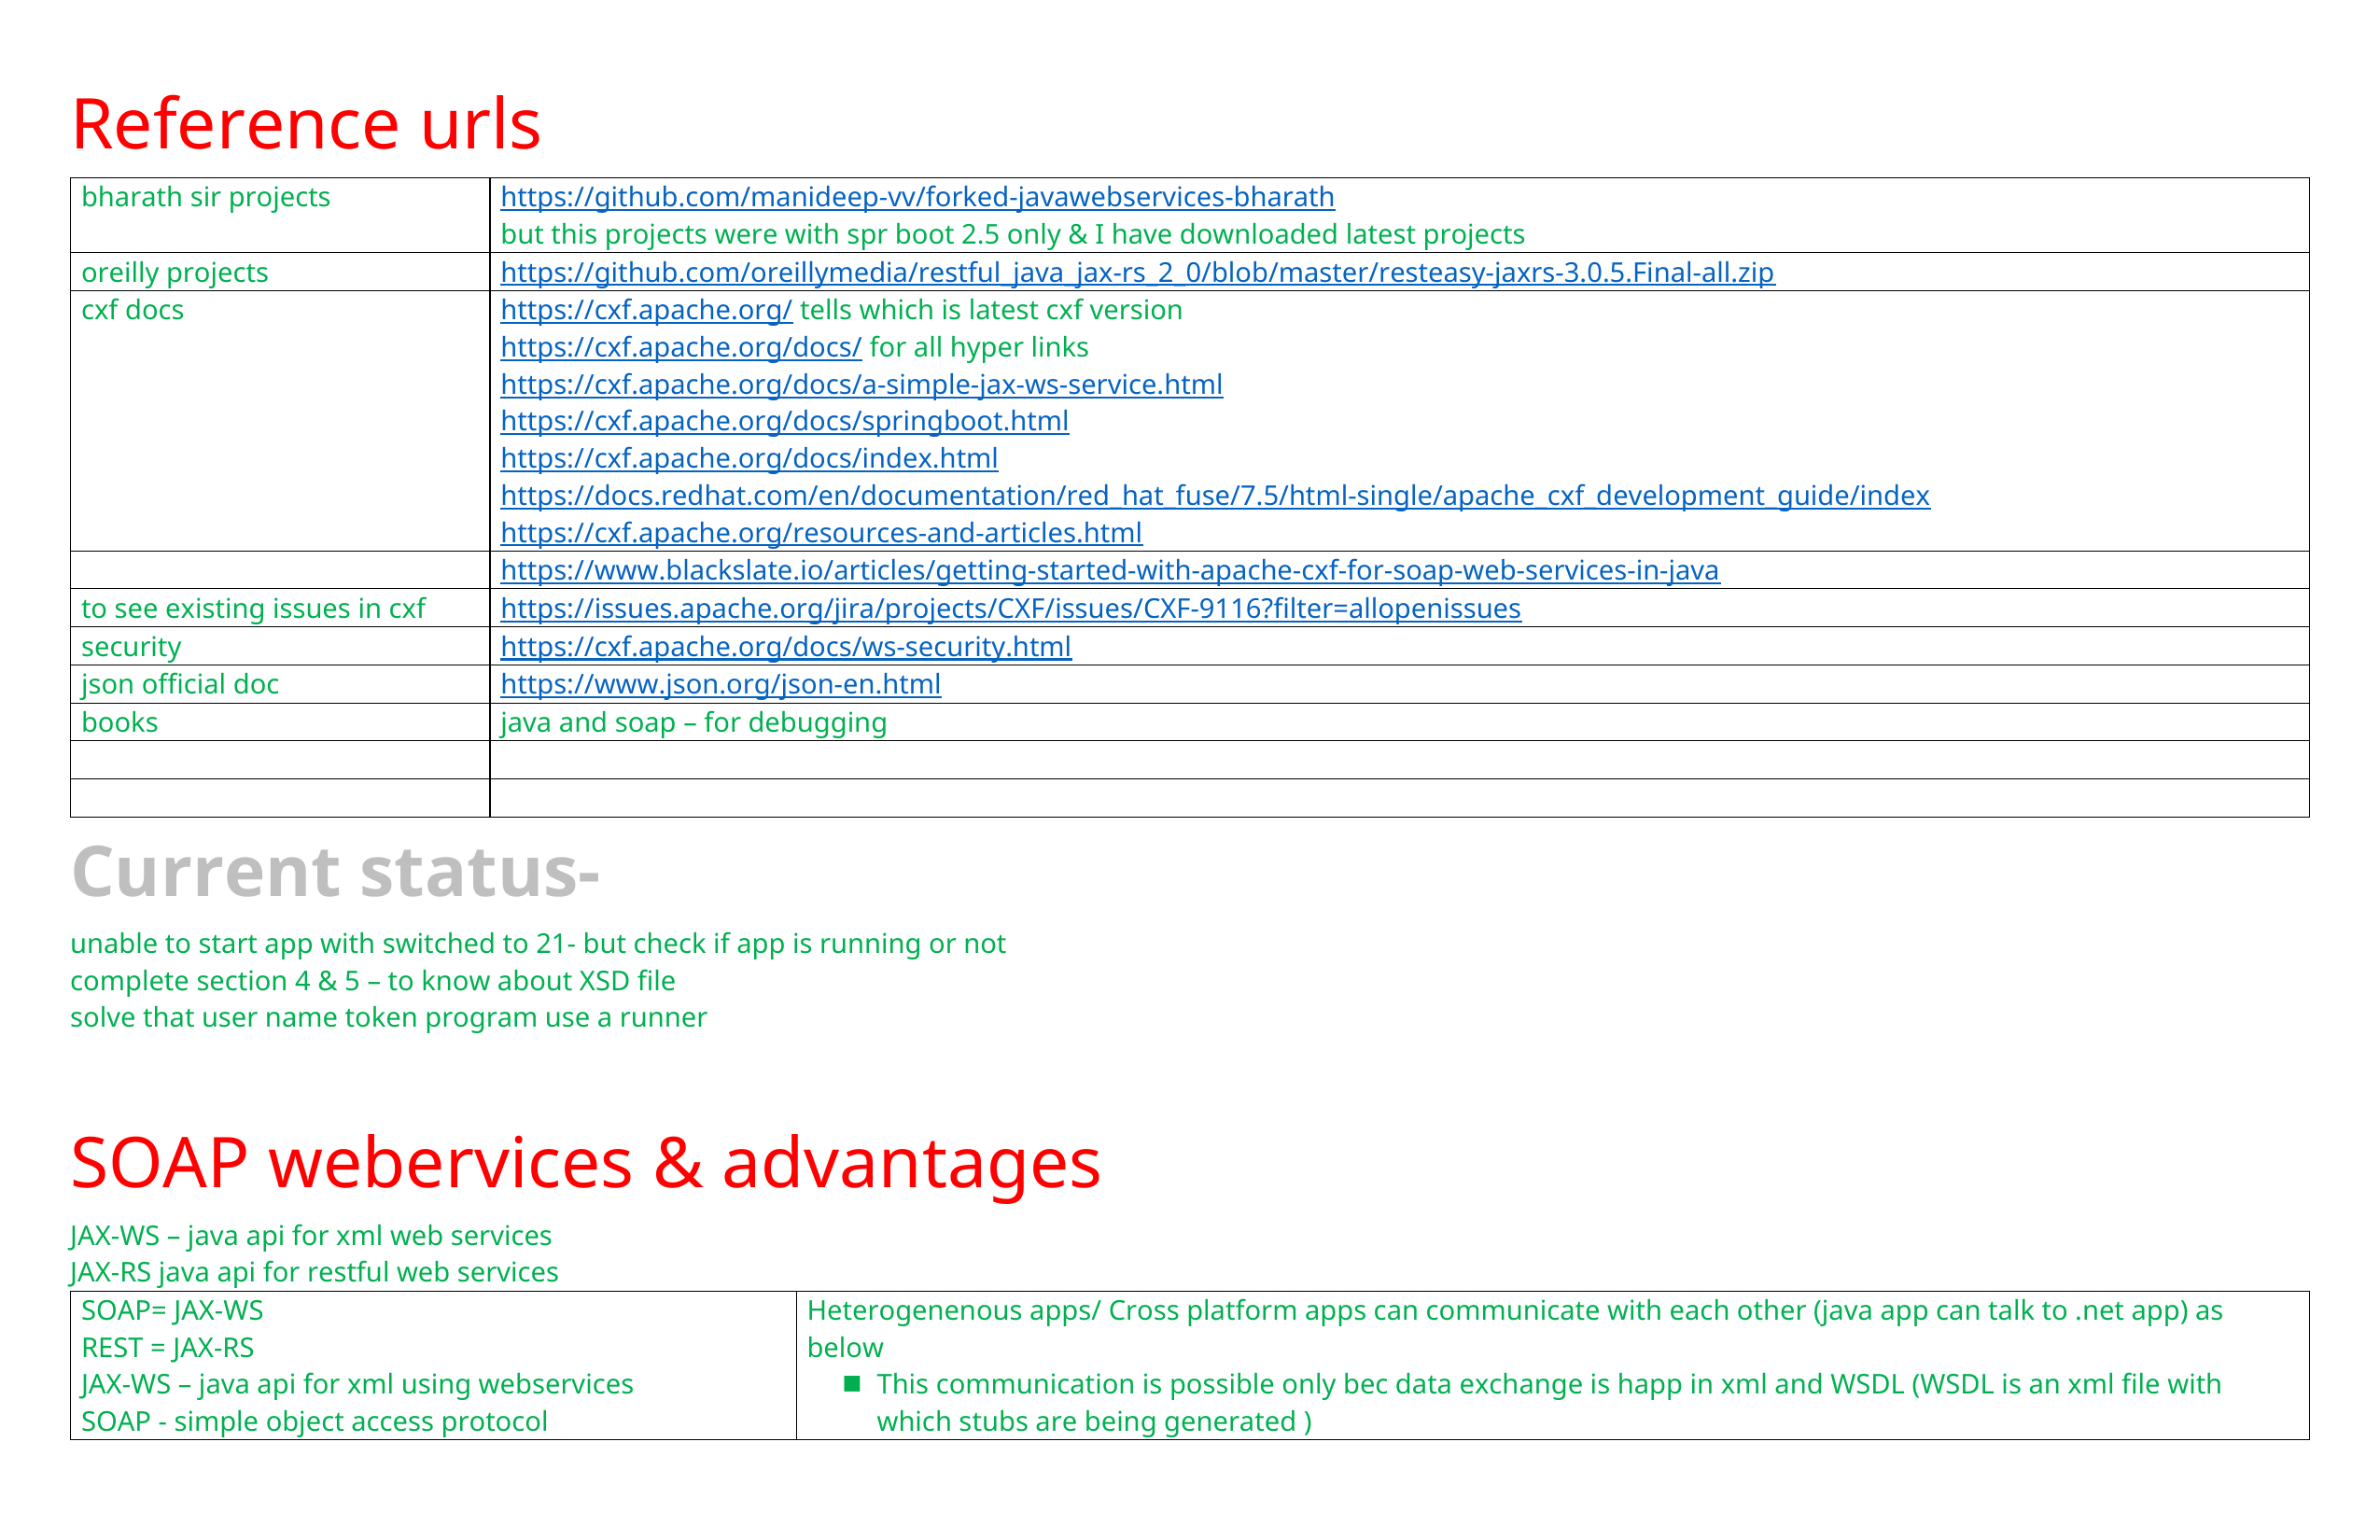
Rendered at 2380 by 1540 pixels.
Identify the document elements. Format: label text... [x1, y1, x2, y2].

table_cell security [71, 627, 489, 665]
table_cell [491, 779, 2309, 816]
table_cell [491, 741, 2309, 778]
text solve that user name token program use a runner [70, 998, 2310, 1035]
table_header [797, 1292, 2309, 1439]
text Reference urls [70, 74, 2310, 169]
table_cell to see existing issues in cxf [71, 589, 489, 626]
table_header https://github.com/manideep-vv/forked-javawebservices-bharath but this projects were with spr boot 2.5 only & I have downloaded latest projects [491, 178, 2309, 252]
text unable to start app with switched to 21- but check if app is running or not [70, 924, 2310, 961]
table_cell https://cxf.apache.org/ tells which is latest cxf version https://cxf.apache.org/docs/ for all hyper links https://cxf.apache.org/docs/a-simple-jax-ws-service.html https://cxf.apache.org/docs/springboot.html https://cxf.apache.org/docs/index.html https://docs.redhat.com/en/documentation/red_hat_fuse/7.5/html-single/apache_cxf_development_guide/index https://cxf.apache.org/resources-and-articles.html [491, 291, 2309, 550]
table_cell https://www.json.org/json-en.html [491, 665, 2309, 702]
table_cell oreilly projects [71, 253, 489, 290]
table_cell [71, 779, 489, 816]
table_cell [71, 552, 489, 588]
table_cell json official doc [71, 665, 489, 702]
text Current status- [70, 821, 2310, 917]
table_cell https://cxf.apache.org/docs/ws-security.html [491, 627, 2309, 665]
text complete section 4 & 5 – to know about XSD file [70, 961, 2310, 998]
table_cell books [71, 704, 489, 740]
table_cell [71, 741, 489, 778]
table_cell https://github.com/oreillymedia/restful_java_jax-rs_2_0/blob/master/resteasy-jaxrs-3.0.5.Final-all.zip [491, 253, 2309, 290]
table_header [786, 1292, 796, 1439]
table_cell cxf docs [71, 291, 489, 550]
table_cell https://www.blackslate.io/articles/getting-started-with-apache-cxf-for-soap-web-services-in-java [491, 552, 2309, 588]
table_header bharath sir projects [71, 178, 489, 252]
text SOAP webervices & advantages [70, 1113, 2310, 1209]
text JAX-WS – java api for xml web services [70, 1216, 2310, 1253]
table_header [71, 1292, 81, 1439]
table_cell https://issues.apache.org/jira/projects/CXF/issues/CXF-9116?filter=allopenissues [491, 589, 2309, 626]
table_cell java and soap – for debugging [491, 704, 2309, 740]
text JAX-RS java api for restful web services [70, 1253, 2310, 1290]
